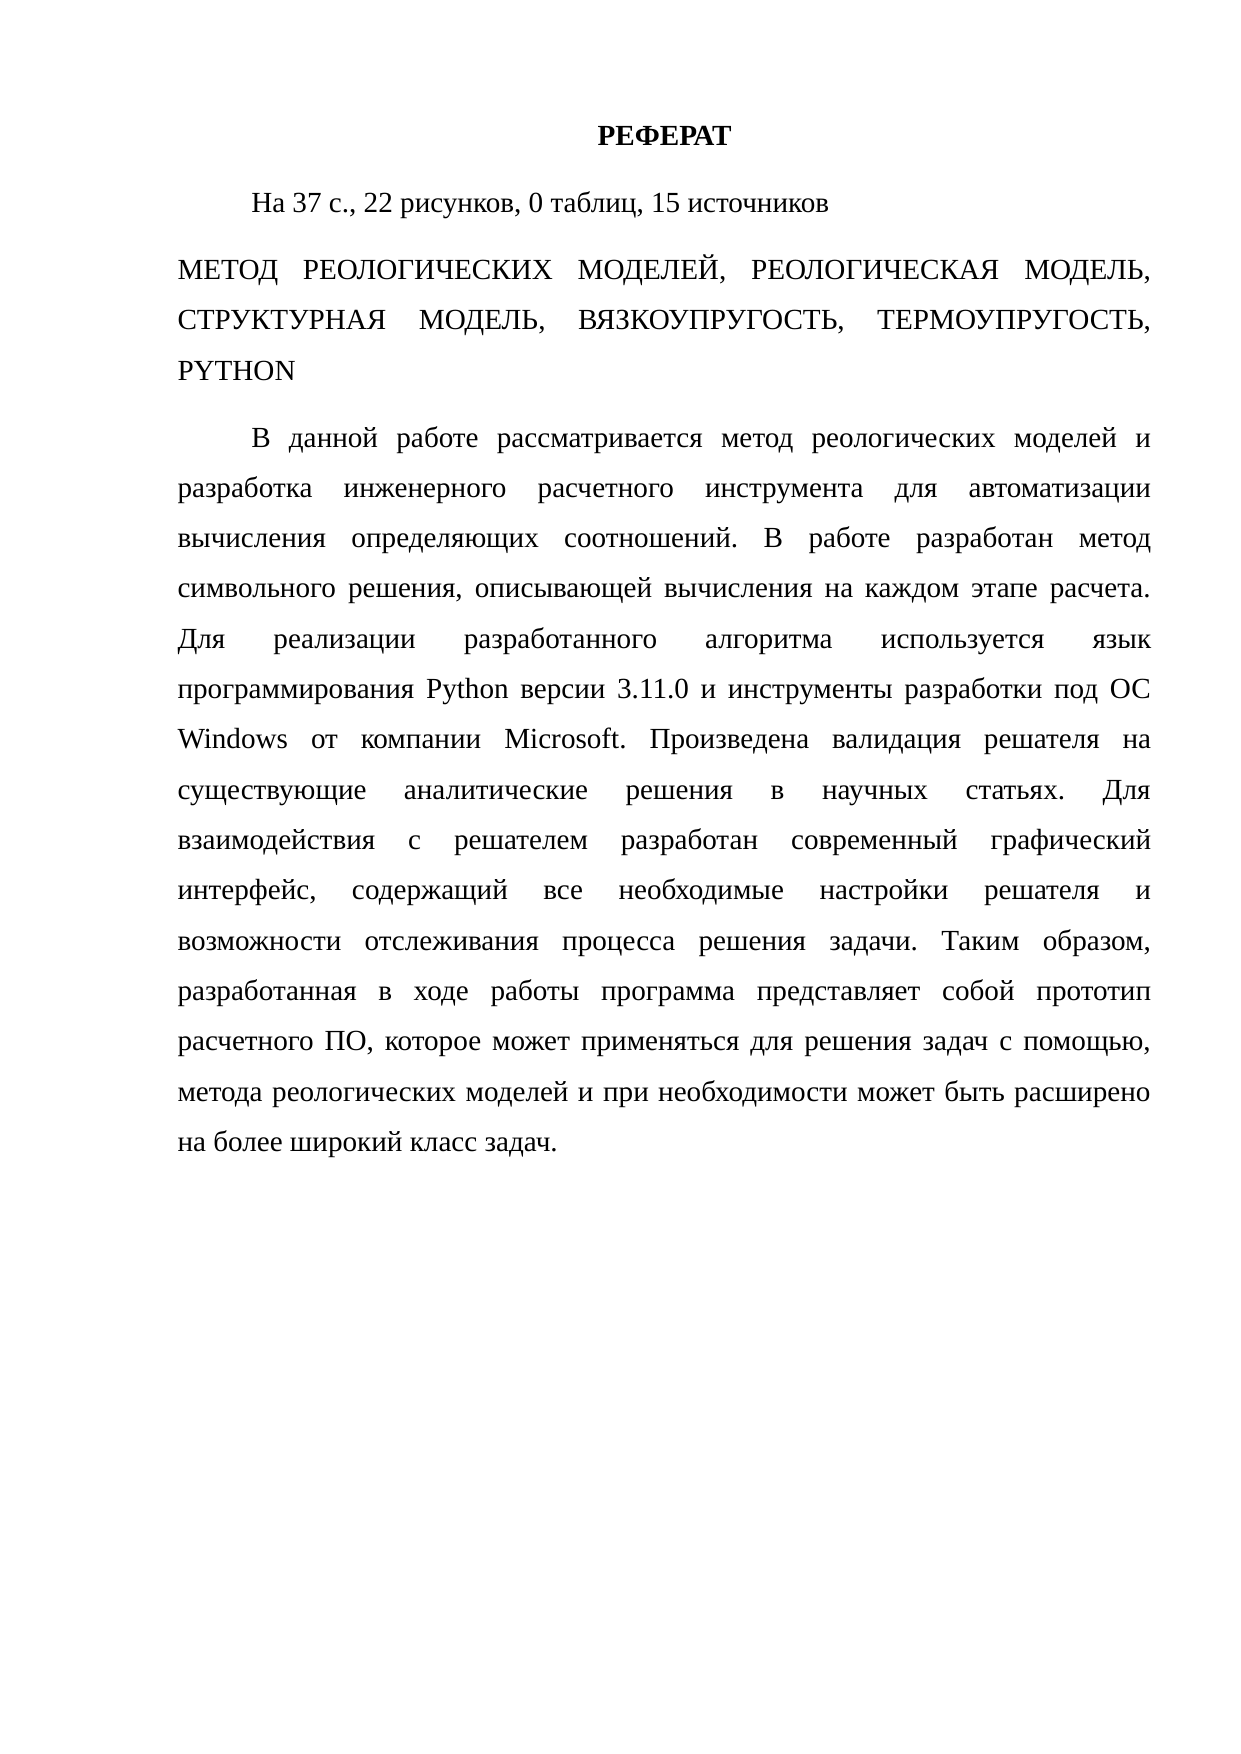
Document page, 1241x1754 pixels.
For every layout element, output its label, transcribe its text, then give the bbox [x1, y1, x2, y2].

text На 37 с., 22 рисунков, 0 таблиц, 15 источников [177, 185, 1152, 219]
text РЕФЕРАТ [177, 118, 1152, 152]
text В данной работе рассматривается метод реологических моделей и разработка инженерного расчетного инструмента для автоматизации вычисления определяющих соотношений. В работе разработан метод символьного решения, описывающей вычисления на каждом этапе расчета. Для реализации разработанного алгоритма используется язык программирования Python версии 3.11.0 и инструменты разработки под ОС Windows от компании Microsoft. Произведена валидация решателя на существующие аналитические решения в научных статьях. Для взаимодействия с решателем разработан современный графический интерфейс, содержащий все необходимые настройки решателя и возможности отслеживания процесса решения задачи. Таким образом, разработанная в ходе работы программа представляет собой прототип расчетного ПО, которое может применяться для решения задач с помощью, метода реологических моделей и при необходимости может быть расширено на более широкий класс задач. [177, 420, 1152, 1158]
text МЕТОД РЕОЛОГИЧЕСКИХ МОДЕЛЕЙ, РЕОЛОГИЧЕСКАЯ МОДЕЛЬ, СТРУКТУРНАЯ МОДЕЛЬ, ВЯЗКОУПРУГОСТЬ, ТЕРМОУПРУГОСТЬ, PYTHON [177, 252, 1152, 386]
